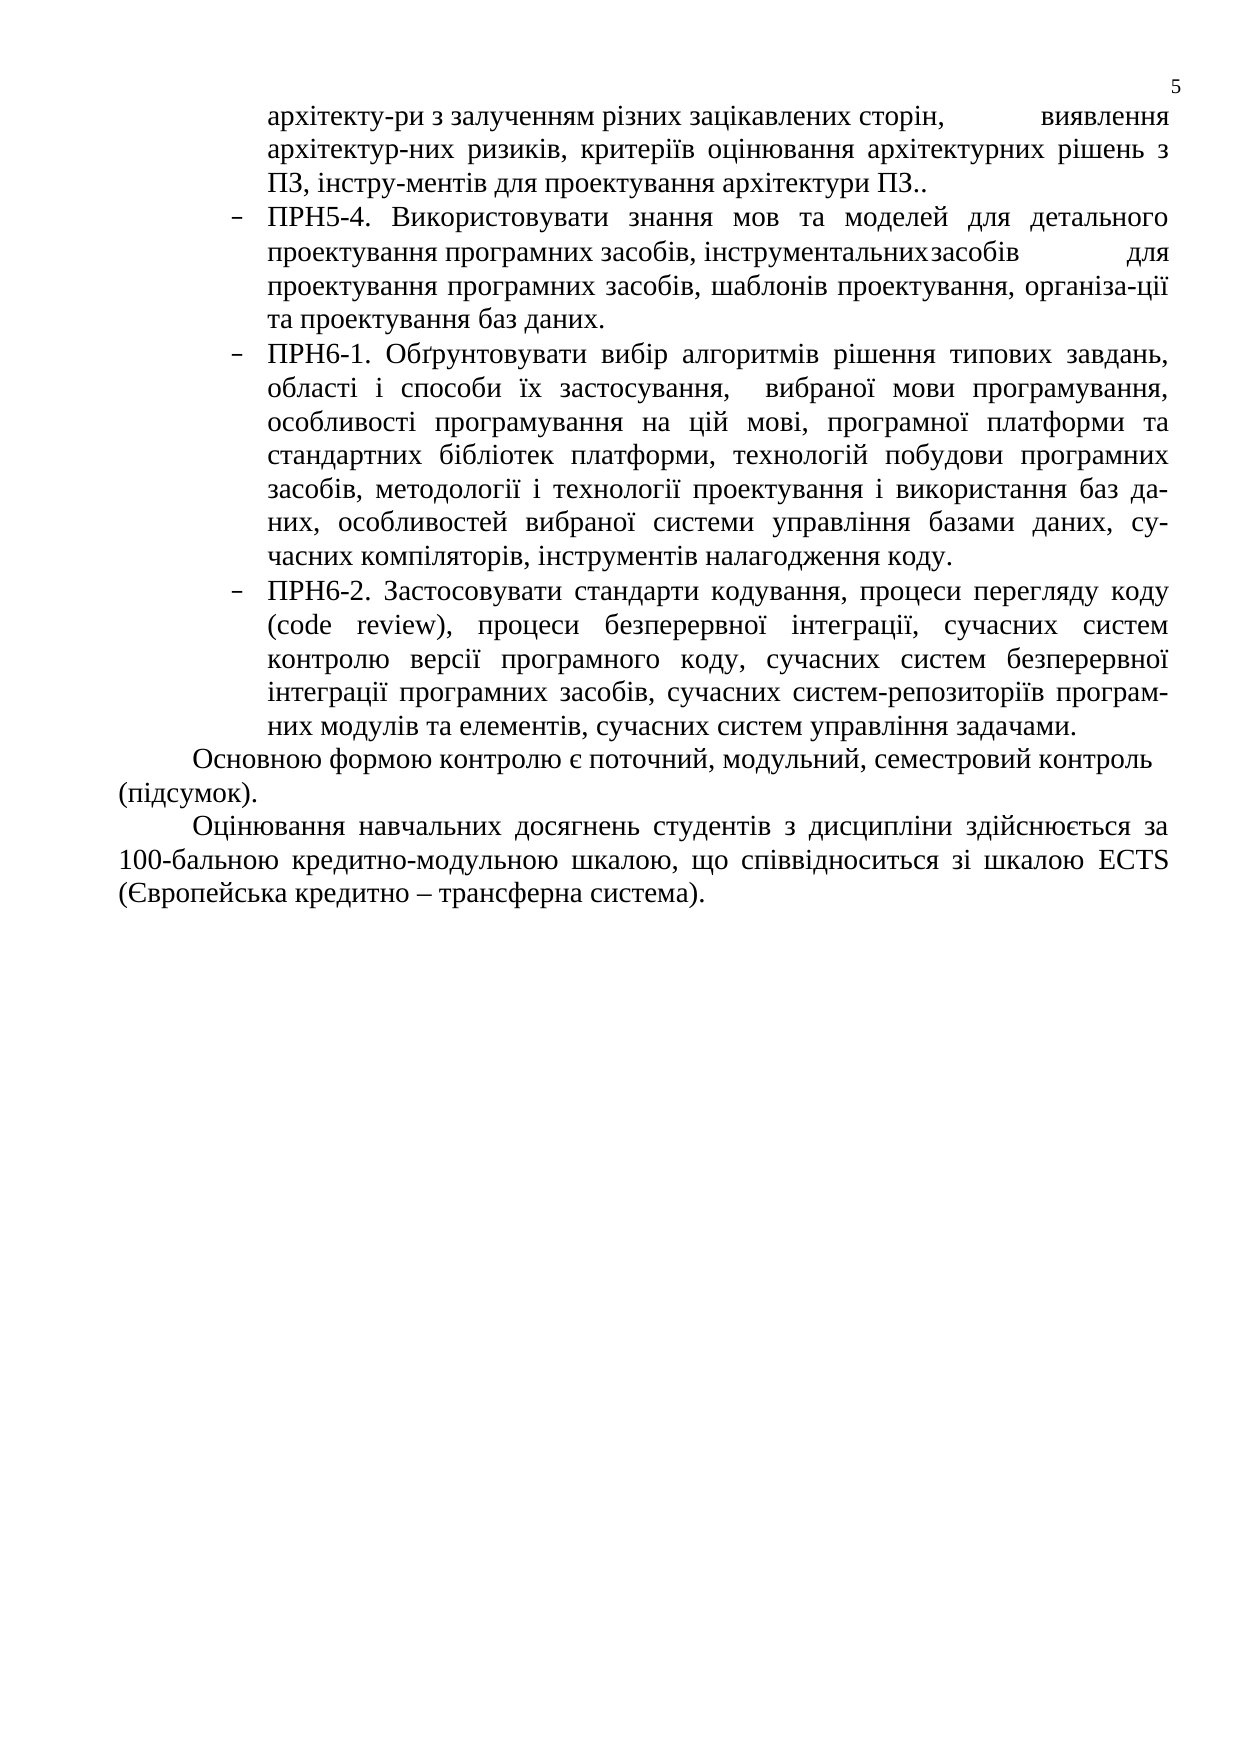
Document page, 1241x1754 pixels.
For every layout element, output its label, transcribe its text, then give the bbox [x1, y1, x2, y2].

list ПРН6-2. Застосовувати стандарти кодування, процеси перегляду коду (code review), процеси безперервної інтеграції, сучасних систем контролю версії програмного коду, сучасних систем безперервної інтеграції програмних засобів, сучасних систем-репозиторіїв програм-них модулів та елементів, сучасних систем управління задачами. [229, 572, 1169, 741]
list ПРН6-1. Обґрунтовувати вибір алгоритмів рішення типових завдань, області і способи їх застосування, вибраної мови програмування, особливості програмування на цій мові, програмної платформи та стандартних бібліотек платформи, технологій побудови програмних засобів, методології і технології проектування і використання баз да-них, особливостей вибраної системи управління базами даних, су-часних компіляторів, інструментів налагодження коду. [229, 335, 1169, 572]
text (підсумок). [118, 775, 1169, 808]
text Оцінювання навчальних досягнень студентів з дисципліни здійснюється за 100-бальною кредитно-модульною шкалою, що співвідноситься зі шкалою EСTS (Європейська кредитно – трансферна система). [118, 808, 1169, 909]
text Основною формою контролю є поточний, модульний, семестровий контроль [118, 741, 1169, 775]
list ПРН5-4. Використовувати знання мов та моделей для детального проектування програмних засобів, інструментальних засобів для проектування програмних засобів, шаблонів проектування, організа-ції та проектування баз даних. [229, 198, 1169, 335]
